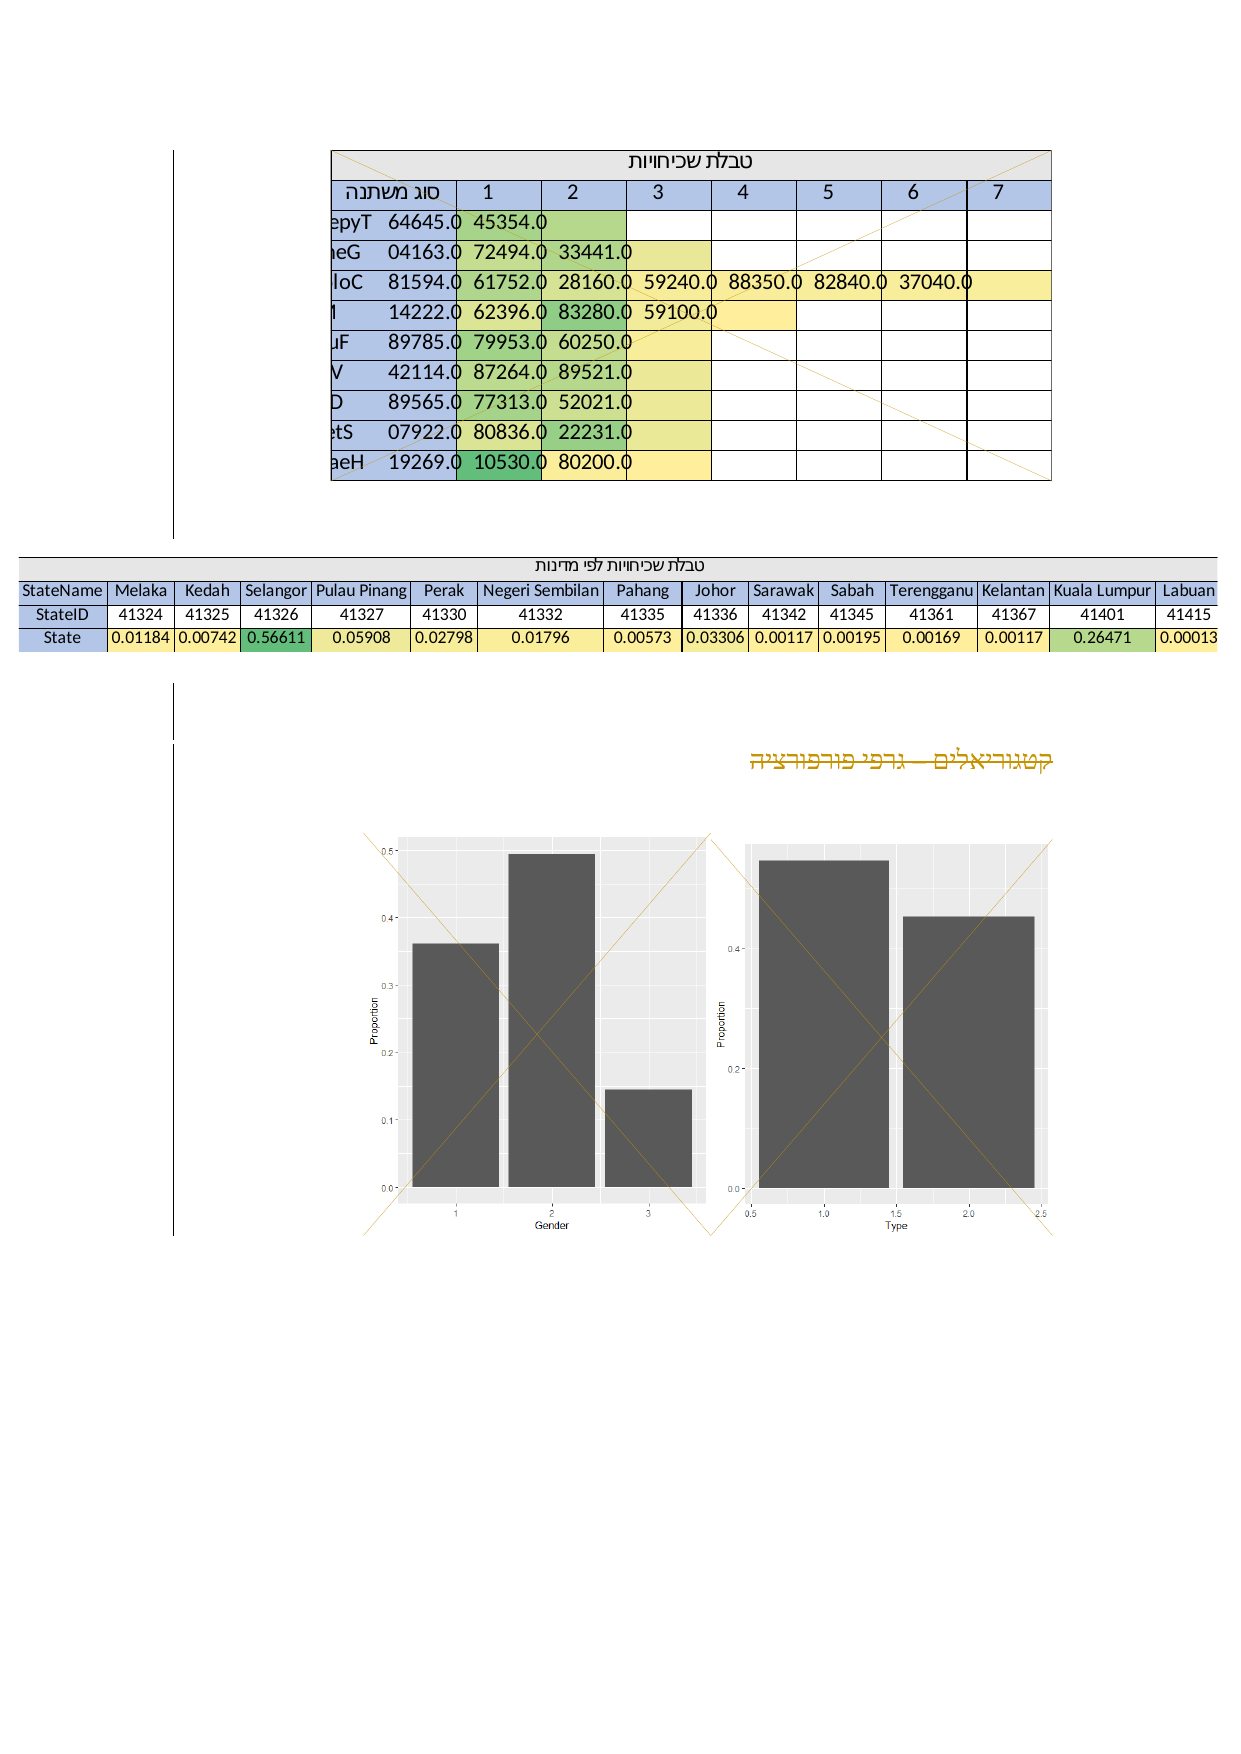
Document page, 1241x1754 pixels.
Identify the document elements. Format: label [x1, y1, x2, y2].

picture [883, 841, 1053, 1234]
picture [363, 834, 536, 1234]
picture [712, 839, 1051, 1036]
picture [712, 1039, 1051, 1236]
picture [538, 834, 881, 1234]
picture [365, 1036, 710, 1236]
picture [364, 832, 710, 1032]
